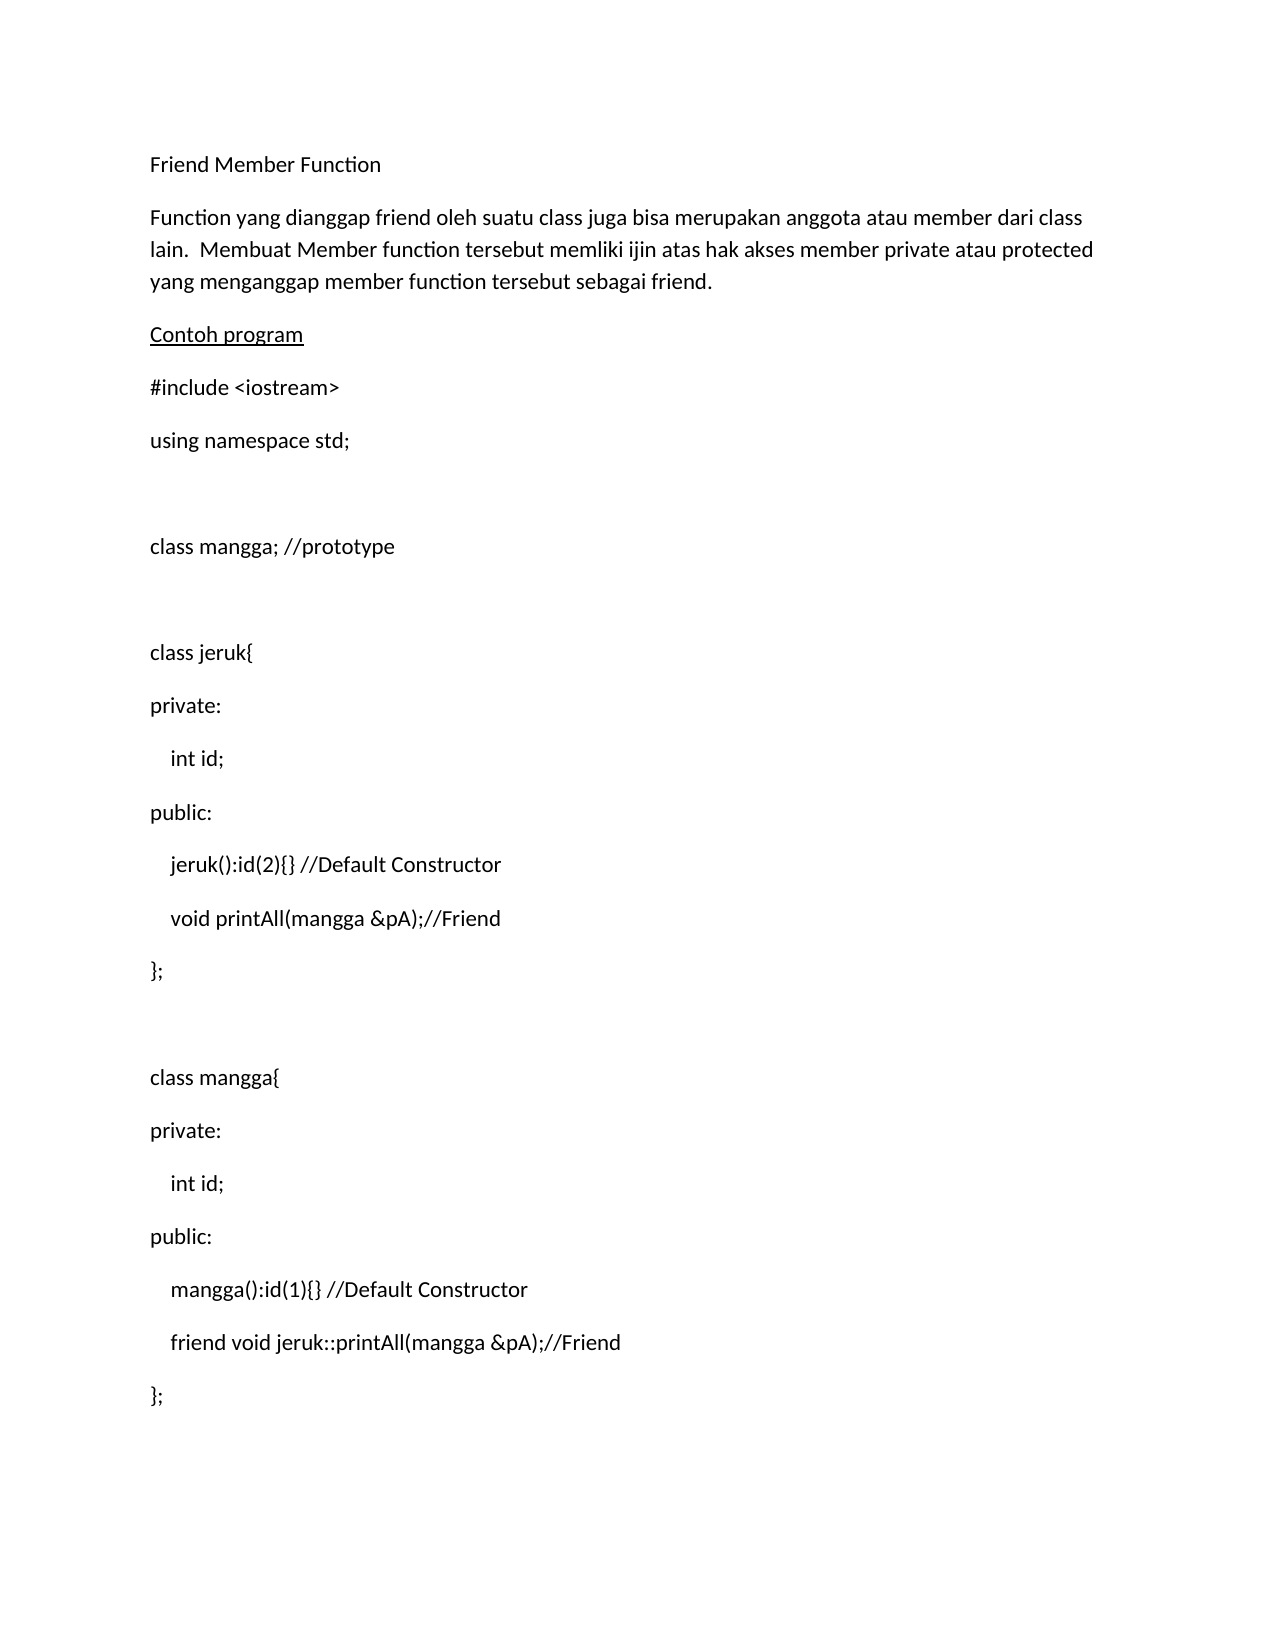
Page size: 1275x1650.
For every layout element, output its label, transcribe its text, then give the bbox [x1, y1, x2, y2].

text private: [150, 1116, 1125, 1144]
text void printAll(mangga &pA);//Friend [150, 904, 1125, 932]
text }; [150, 1381, 1125, 1409]
text class mangga{ [150, 1063, 1125, 1091]
text class mangga; //prototype [150, 532, 1125, 561]
text Function yang dianggap friend oleh suatu class juga bisa merupakan anggota atau member dari class lain. Membuat Member function tersebut memliki ijin atas hak akses member private atau protected yang menganggap member function tersebut sebagai friend. [150, 203, 1125, 295]
text class jeruk{ [150, 638, 1125, 667]
text mangga():id(1){} //Default Constructor [150, 1275, 1125, 1303]
text private: [150, 692, 1125, 719]
text friend void jeruk::printAll(mangga &pA);//Friend [150, 1328, 1125, 1356]
text int id; [150, 1169, 1125, 1197]
text Friend Member Function [150, 150, 1125, 178]
text public: [150, 1222, 1125, 1250]
text Contoh program [150, 320, 1125, 348]
text int id; [150, 744, 1125, 773]
text }; [150, 957, 1125, 985]
text #include <iostream> [150, 373, 1125, 401]
text public: [150, 798, 1125, 826]
text jeruk():id(2){} //Default Constructor [150, 851, 1125, 879]
text using namespace std; [150, 426, 1125, 454]
